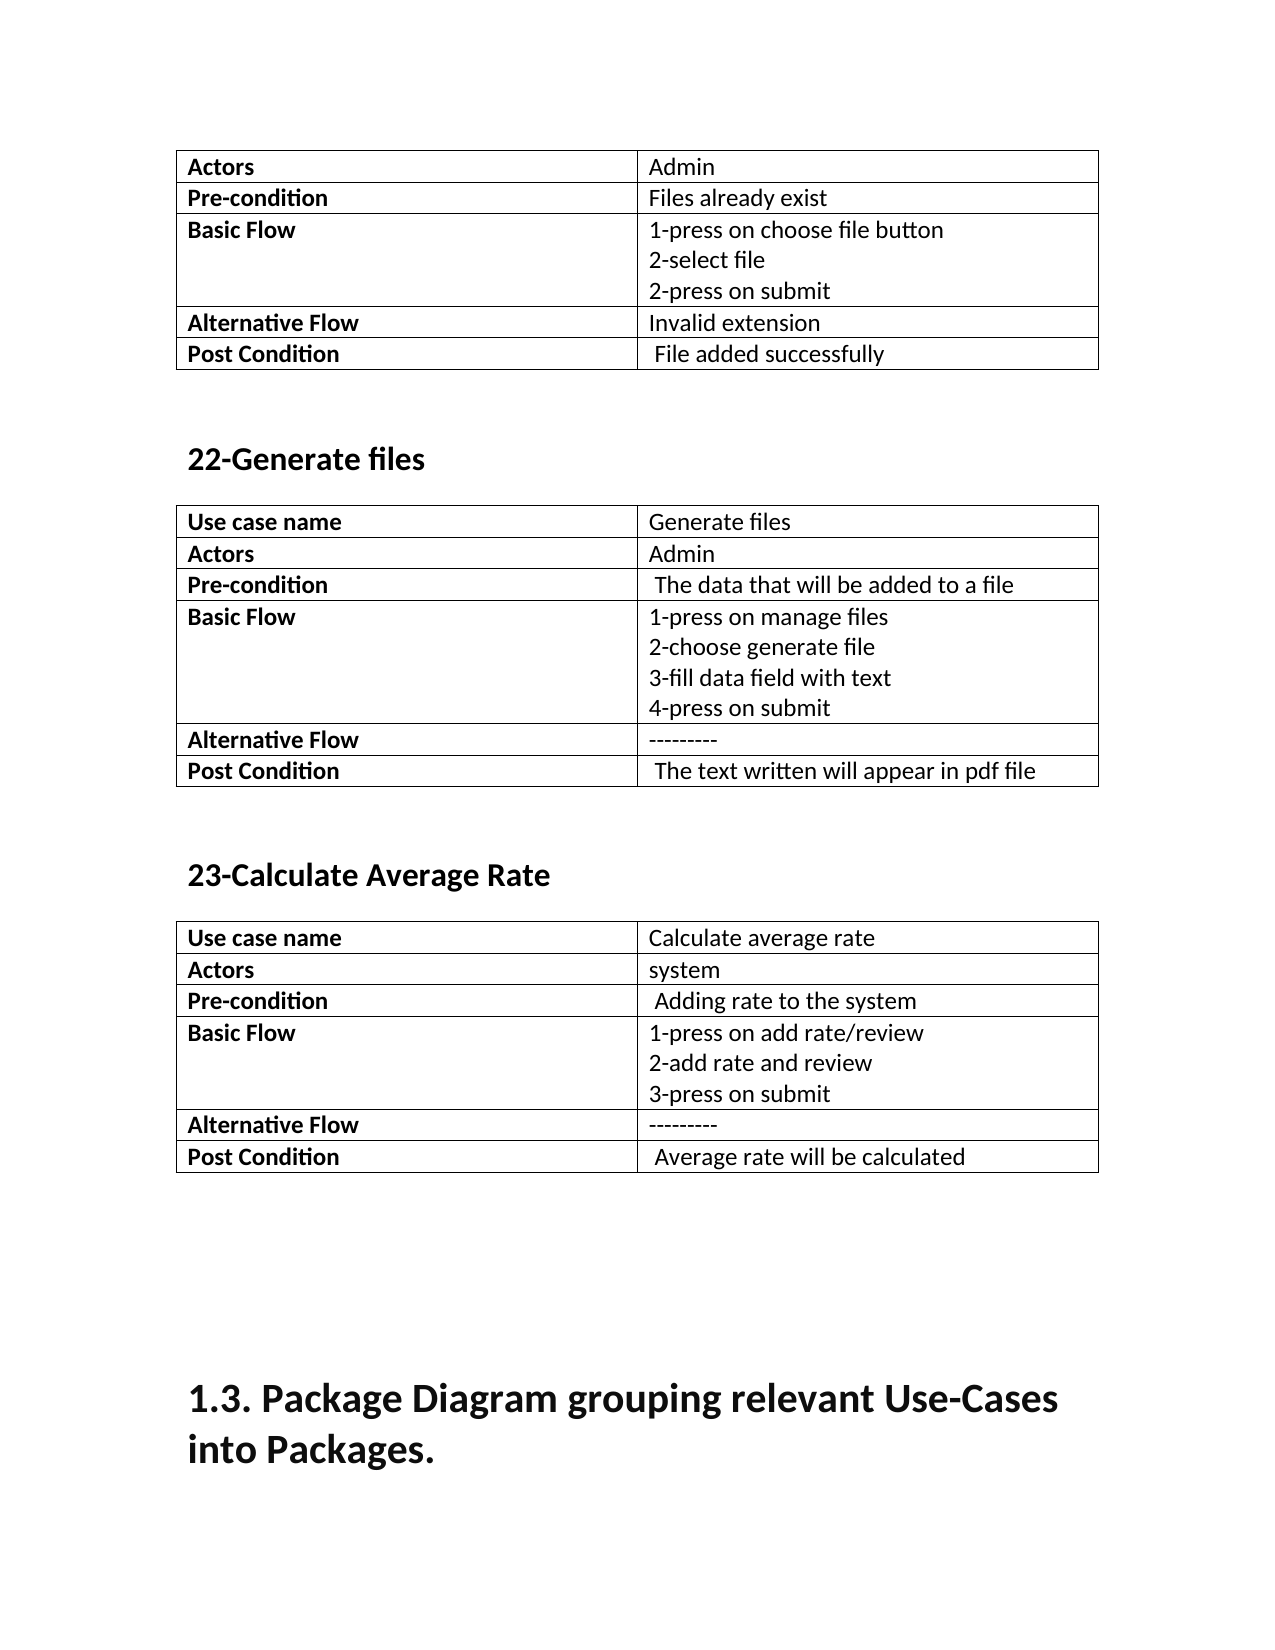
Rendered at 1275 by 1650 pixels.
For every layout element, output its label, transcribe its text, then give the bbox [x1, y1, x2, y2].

table_cell Alternative Flow [177, 1110, 637, 1140]
text 1.3. Package Diagram grouping relevant Use-Cases into Packages. [187, 1372, 1087, 1474]
table_header Calculate average rate [638, 922, 1098, 953]
table_cell Average rate will be calculated [638, 1141, 1098, 1172]
table_header Generate files [638, 506, 1098, 537]
table_cell Adding rate to the system [638, 985, 1098, 1016]
table_cell Alternative Flow [177, 724, 637, 754]
table_cell Invalid extension [638, 307, 1098, 337]
table_cell Files already exist [638, 183, 1098, 213]
table_cell File added successfully [638, 338, 1098, 369]
table_cell --------- [638, 724, 1098, 754]
table_cell Post Condition [177, 338, 637, 369]
table_cell --------- [638, 1110, 1098, 1140]
table_cell 1-press on manage files 2-choose generate file 3-fill data field with text 4-press on submit [638, 601, 1098, 723]
table_cell Basic Flow [177, 214, 637, 306]
table_cell Actors [177, 151, 637, 182]
table_cell Post Condition [177, 756, 637, 786]
table_cell Post Condition [177, 1141, 637, 1172]
table_cell Admin [638, 538, 1098, 568]
table_cell Pre-condition [177, 569, 637, 600]
table_cell Actors [177, 954, 637, 984]
table_cell Basic Flow [177, 1017, 637, 1108]
table_cell Pre-condition [177, 985, 637, 1016]
table_cell Pre-condition [177, 183, 637, 213]
table_header Use case name [177, 922, 637, 953]
text 23-Calculate Average Rate [187, 853, 1087, 894]
table_cell Actors [177, 538, 637, 568]
table_header Use case name [177, 506, 637, 537]
text 22-Generate files [187, 437, 1087, 478]
table_cell The data that will be added to a file [638, 569, 1098, 600]
table_cell 1-press on choose file button 2-select file 2-press on submit [638, 214, 1098, 306]
table_cell system [638, 954, 1098, 984]
table_cell Admin [638, 151, 1098, 182]
table_cell Basic Flow [177, 601, 637, 723]
table_cell Alternative Flow [177, 307, 637, 337]
table_cell 1-press on add rate/review 2-add rate and review 3-press on submit [638, 1017, 1098, 1108]
table_cell The text written will appear in pdf file [638, 756, 1098, 786]
